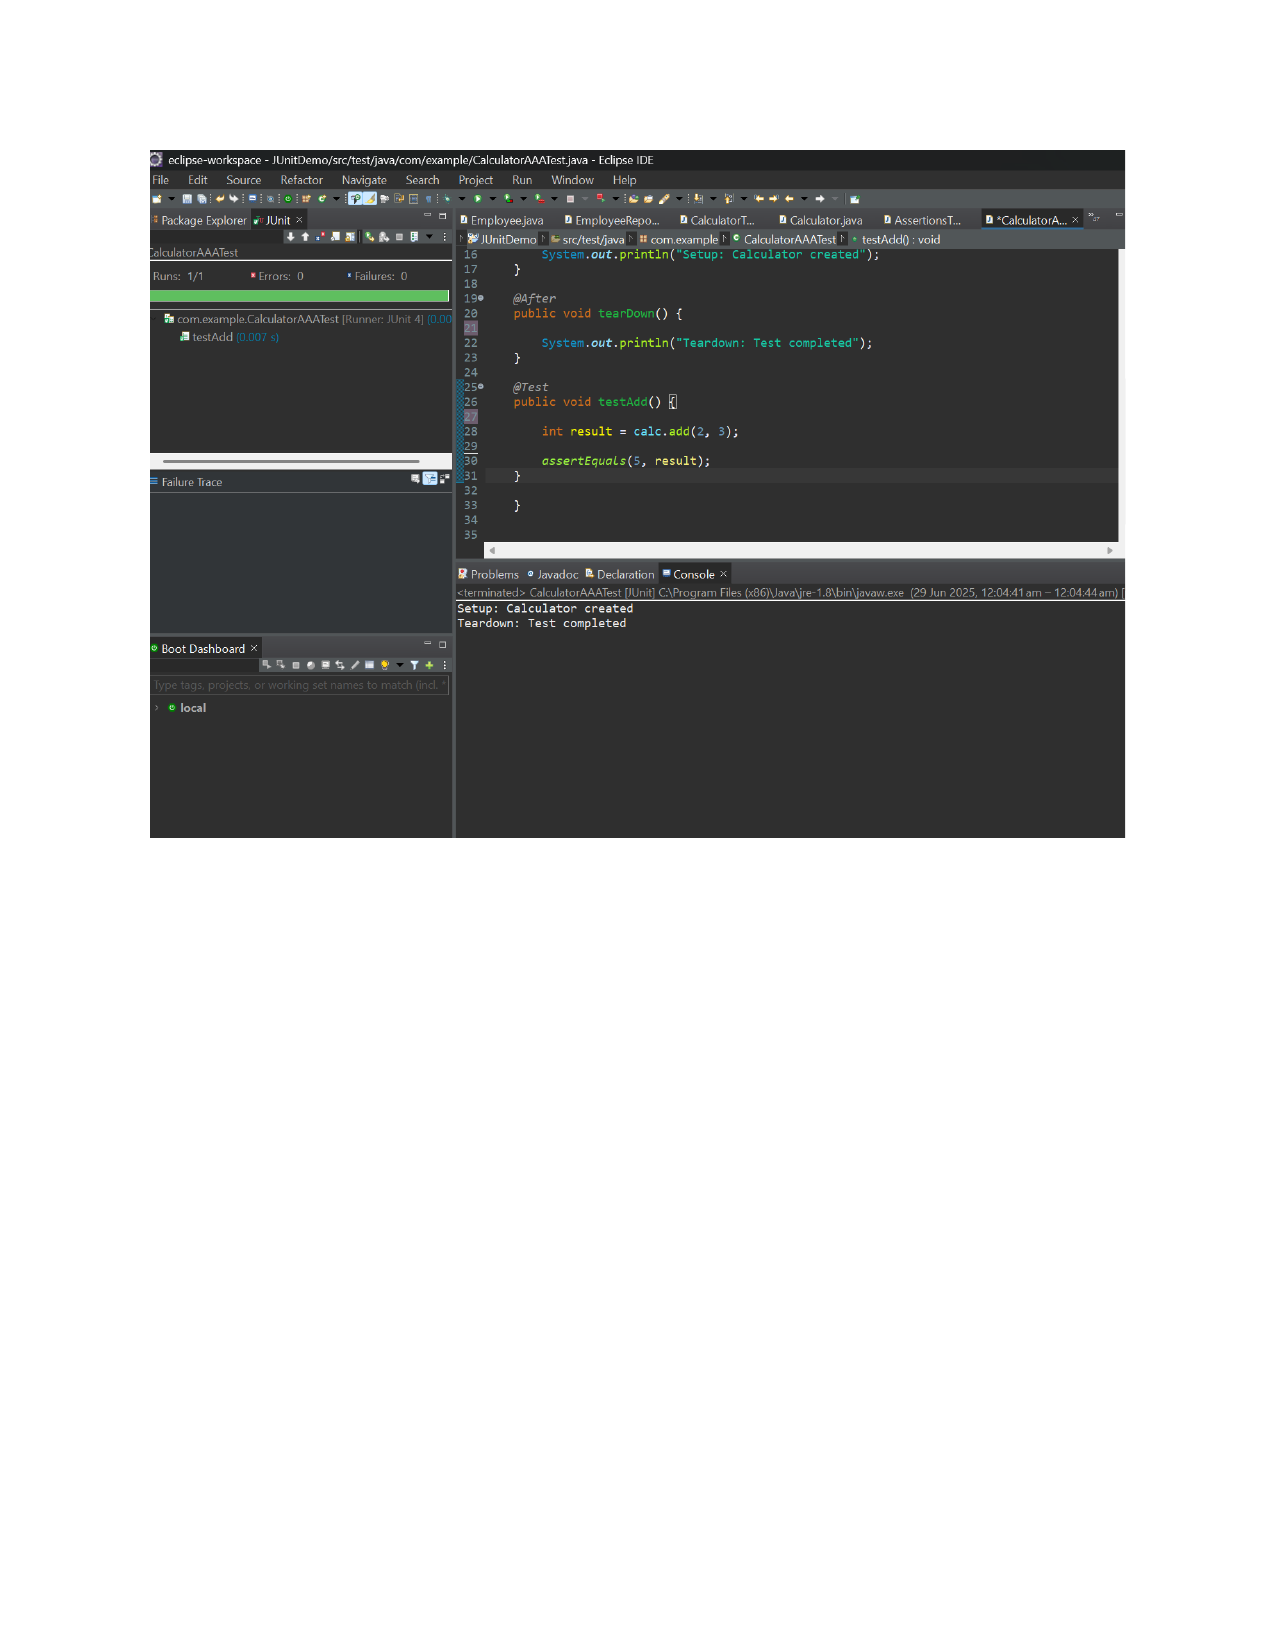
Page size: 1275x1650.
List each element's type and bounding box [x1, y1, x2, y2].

picture [150, 150, 1125, 838]
